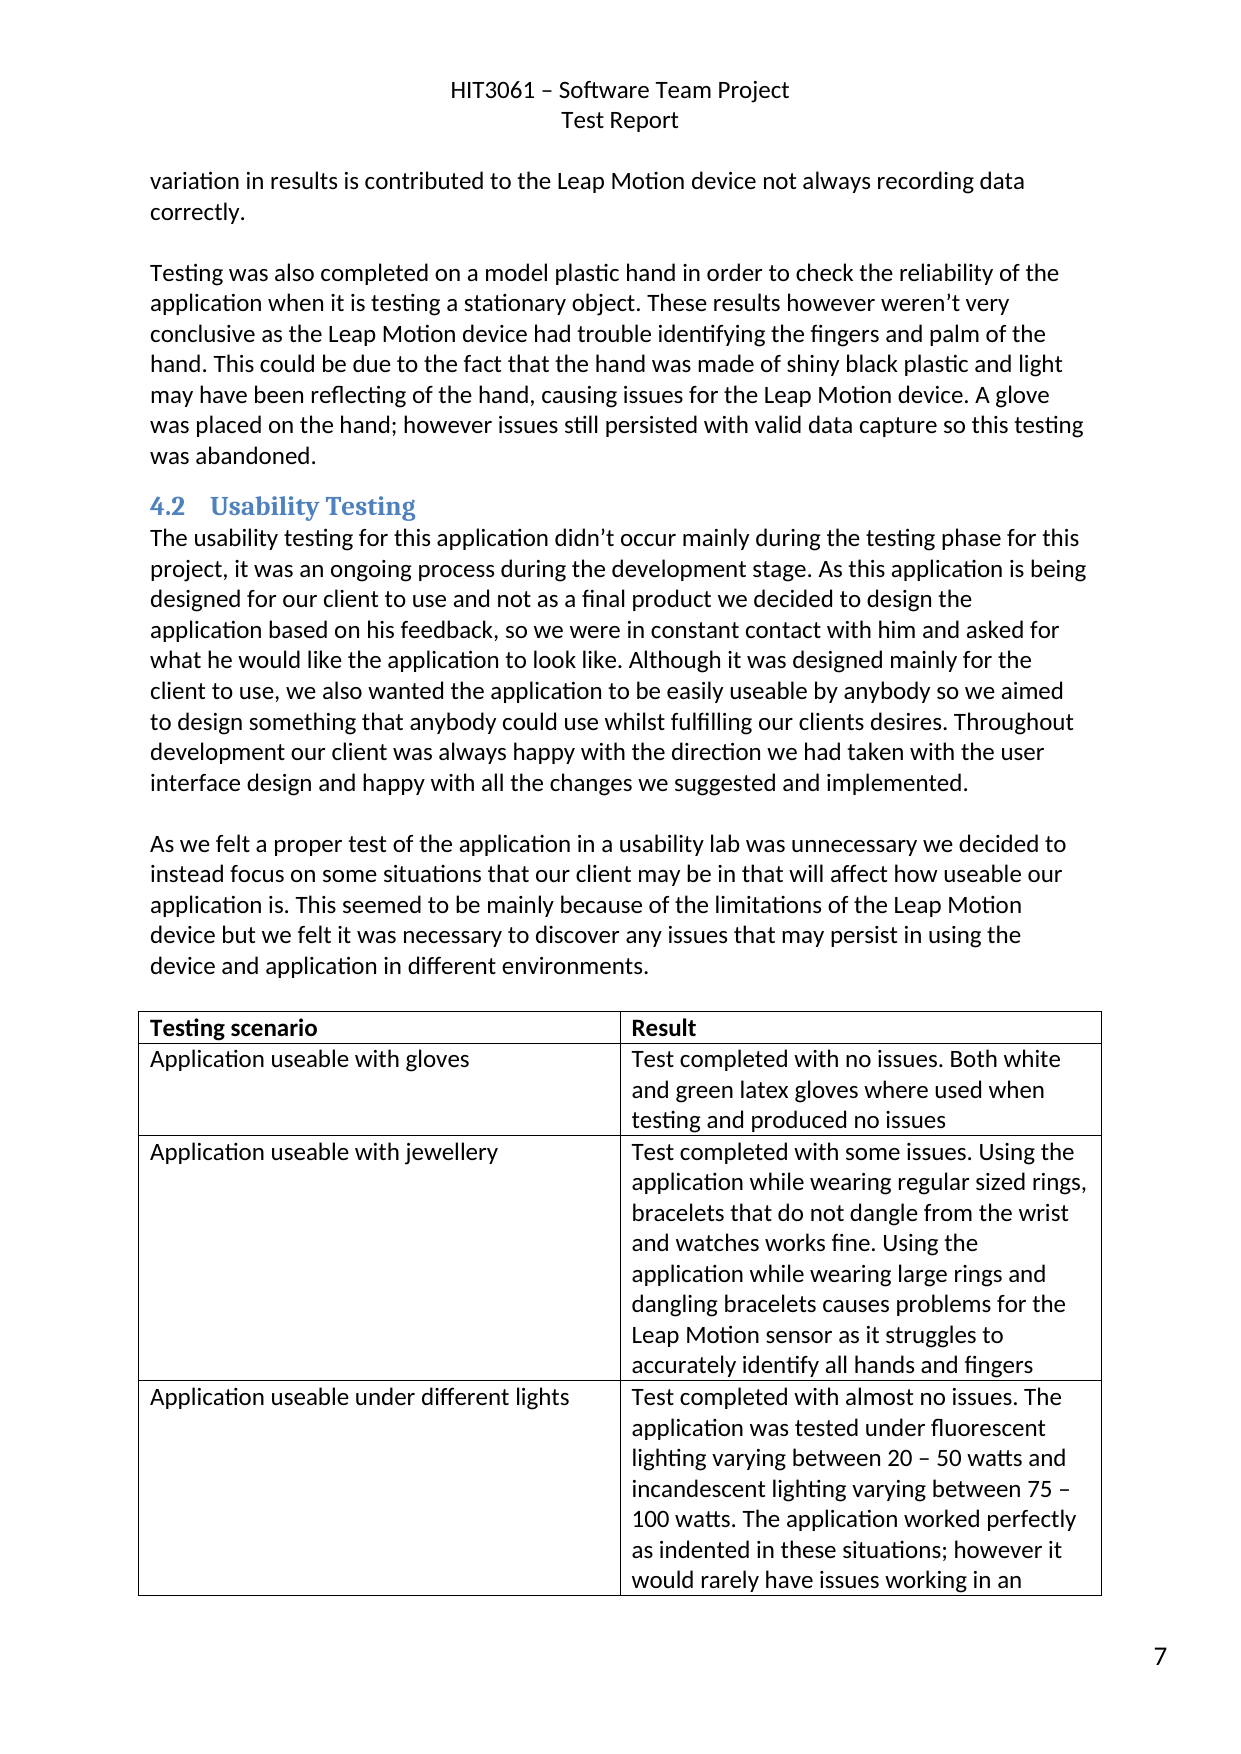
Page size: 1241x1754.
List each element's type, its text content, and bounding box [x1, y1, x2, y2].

text As we felt a proper test of the application in a usability lab was unnecessary we decided to instead focus on some situations that our client may be in that will affect how useable our application is. This seemed to be mainly because of the limitations of the Leap Motion device but we felt it was necessary to discover any issues that may persist in using the device and application in different environments. [150, 828, 1090, 980]
text Testing was also completed on a model plastic hand in order to check the reliability of the application when it is testing a stationary object. These results however weren’t very conclusive as the Leap Motion device had trouble identifying the fingers and palm of the hand. This could be due to the fact that the hand was made of shiny black plastic and light may have been reflecting of the hand, causing issues for the Leap Motion device. A glove was placed on the hand; however issues still persisted with valid data capture so this testing was abandoned. [150, 257, 1090, 471]
table_header Result [621, 1012, 1101, 1042]
subtitle Usability Testing [150, 491, 1090, 522]
table_header Testing scenario [139, 1012, 620, 1042]
table_cell Application useable under different lights [139, 1381, 620, 1595]
table_cell Application useable with jewellery [139, 1136, 620, 1380]
table_cell Test completed with no issues. Both white and green latex gloves where used when testing and produced no issues [621, 1044, 1101, 1135]
table_cell Application useable with gloves [139, 1044, 620, 1135]
text The usability testing for this application didn’t occur mainly during the testing phase for this project, it was an ongoing process during the development stage. As this application is being designed for our client to use and not as a final product we decided to design the application based on his feedback, so we were in constant contact with him and asked for what he would like the application to look like. Although it was designed mainly for the client to use, we also wanted the application to be easily useable by anybody so we aimed to design something that anybody could use whilst fulfilling our clients desires. Throughout development our client was always happy with the direction we had taken with the user interface design and happy with all the changes we suggested and implemented. [150, 522, 1090, 797]
